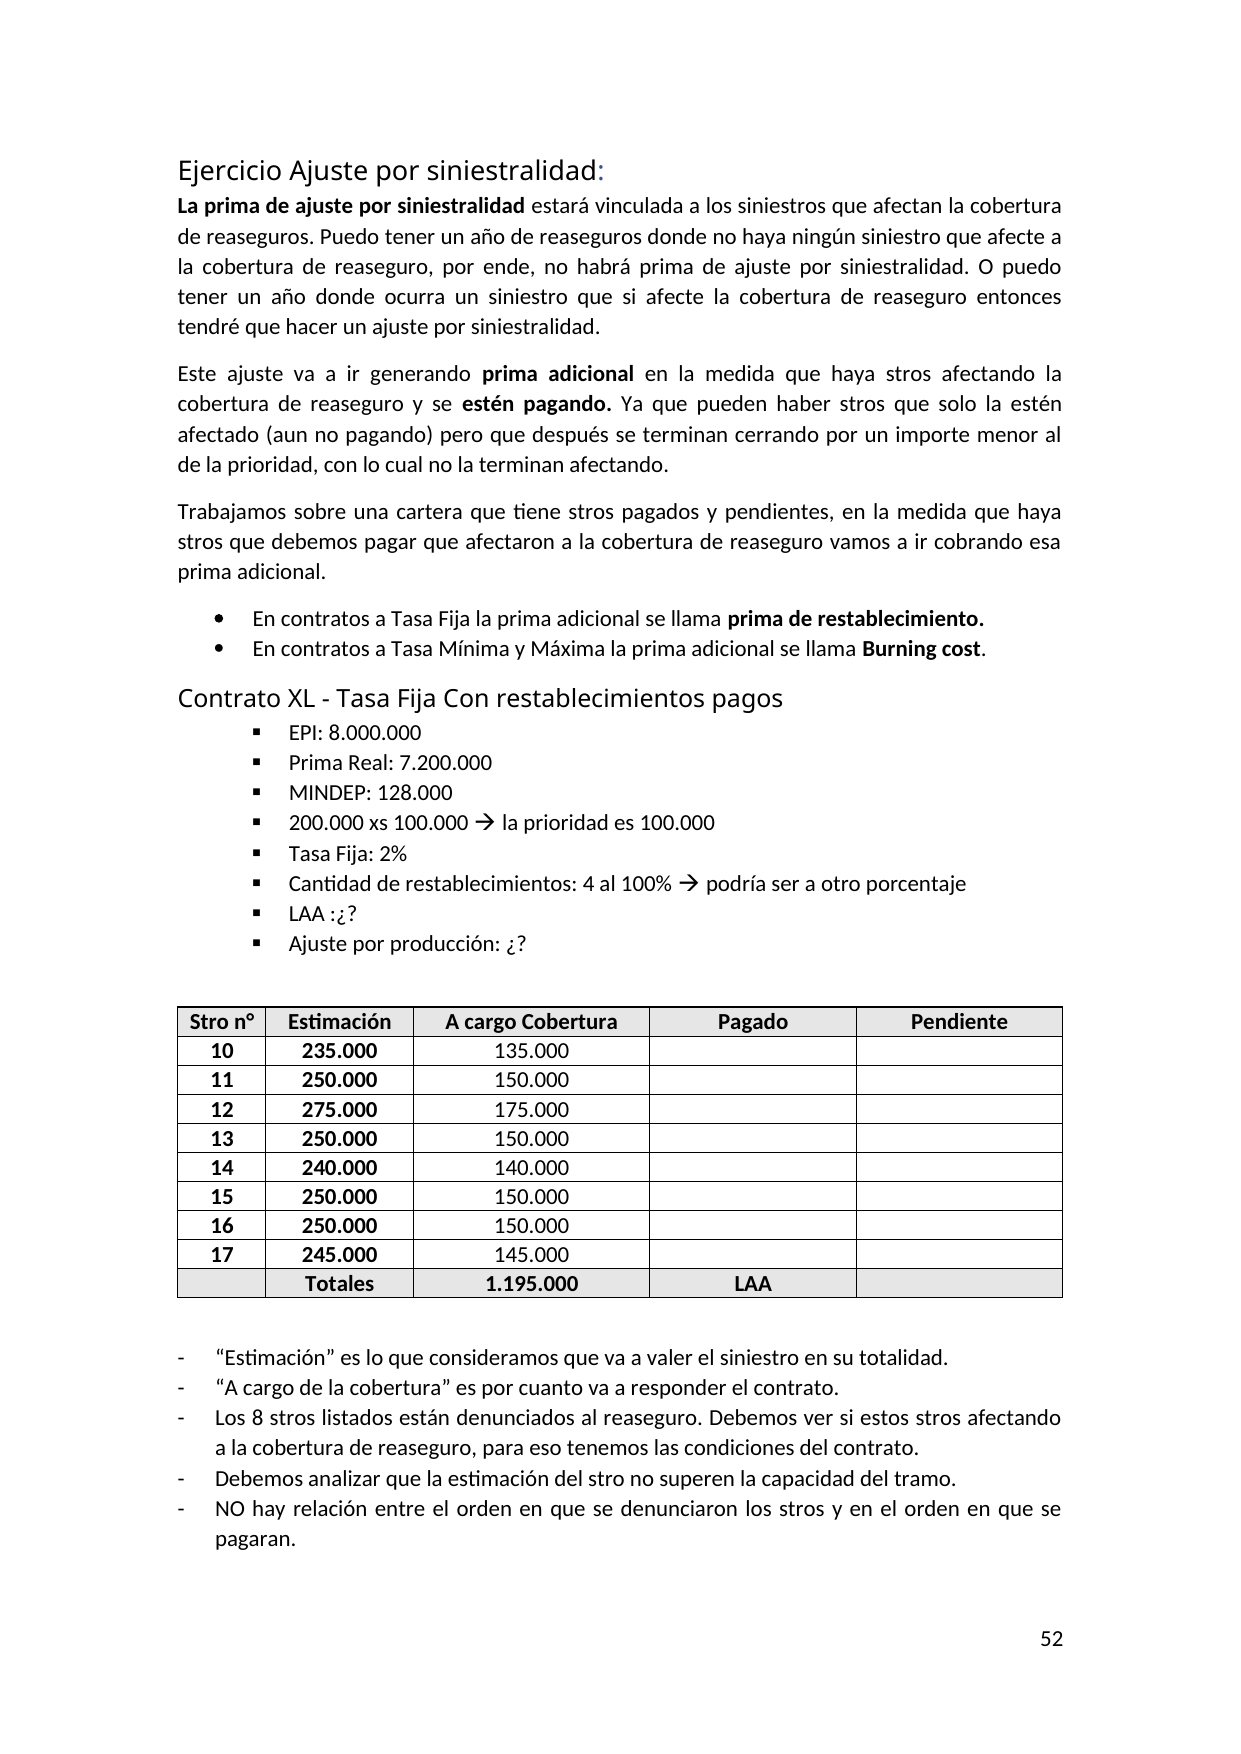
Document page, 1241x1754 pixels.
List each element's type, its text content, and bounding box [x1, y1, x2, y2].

table_cell 17 [178, 1240, 265, 1268]
table_cell [650, 1095, 856, 1123]
list En contratos a Tasa Fija la prima adicional se llama prima de restablecimiento. [215, 604, 1063, 632]
table_cell [857, 1269, 1062, 1297]
table_cell 16 [178, 1211, 265, 1239]
table_cell 15 [178, 1182, 265, 1210]
table_cell 250.000 [266, 1066, 413, 1094]
table_header Estimación [266, 1008, 413, 1036]
list MINDEP: 128.000 [251, 778, 1063, 806]
table_cell [650, 1211, 856, 1239]
table_cell 240.000 [266, 1153, 413, 1181]
text La prima de ajuste por siniestralidad estará vinculada a los siniestros que afectan la cobertura de reaseguros. Puedo tener un año de reaseguros donde no haya ningún siniestro que afecte a la cobertura de reaseguro, por ende, no habrá prima de ajuste por siniestralidad. O puedo tener un año donde ocurra un siniestro que si afecte la cobertura de reaseguro entonces tendré que hacer un ajuste por siniestralidad. [177, 192, 1063, 340]
subtitle Ejercicio Ajuste por siniestralidad: [177, 152, 1063, 189]
table_cell 235.000 [266, 1037, 413, 1064]
table_cell 150.000 [414, 1124, 649, 1152]
list NO hay relación entre el orden en que se denunciaron los stros y en el orden en que se pagaran. [177, 1494, 1063, 1552]
table_cell [857, 1211, 1062, 1239]
table_cell [857, 1153, 1062, 1181]
list Prima Real: 7.200.000 [251, 748, 1063, 776]
table_cell [857, 1037, 1062, 1064]
text Trabajamos sobre una cartera que tiene stros pagados y pendientes, en la medida que haya stros que debemos pagar que afectaron a la cobertura de reaseguro vamos a ir cobrando esa prima adicional. [177, 497, 1063, 585]
table_cell 150.000 [414, 1066, 649, 1094]
table_header A cargo Cobertura [414, 1008, 649, 1036]
table_cell 1.195.000 [414, 1269, 649, 1297]
list Debemos analizar que la estimación del stro no superen la capacidad del tramo. [177, 1464, 1063, 1492]
table_cell 145.000 [414, 1240, 649, 1268]
list Cantidad de restablecimientos: 4 al 100% podría ser a otro porcentaje [251, 869, 1063, 897]
table_cell 250.000 [266, 1124, 413, 1152]
list Tasa Fija: 2% [251, 839, 1063, 867]
subtitle Contrato XL - Tasa Fija Con restablecimientos pagos [177, 681, 1063, 715]
table_cell [650, 1182, 856, 1210]
table_cell [650, 1124, 856, 1152]
table_header Pendiente [857, 1008, 1062, 1036]
table_cell 250.000 [266, 1211, 413, 1239]
table_cell [857, 1182, 1062, 1210]
table_cell 245.000 [266, 1240, 413, 1268]
list EPI: 8.000.000 [251, 718, 1063, 746]
table_cell 250.000 [266, 1182, 413, 1210]
table_cell 150.000 [414, 1211, 649, 1239]
list LAA :¿? [251, 899, 1063, 927]
list “A cargo de la cobertura” es por cuanto va a responder el contrato. [177, 1373, 1063, 1401]
table_cell [178, 1269, 265, 1297]
table_cell LAA [650, 1269, 856, 1297]
table_cell 150.000 [414, 1182, 649, 1210]
list Los 8 stros listados están denunciados al reaseguro. Debemos ver si estos stros afectando a la cobertura de reaseguro, para eso tenemos las condiciones del contrato. [177, 1403, 1063, 1461]
list Ajuste por producción: ¿? [251, 929, 1063, 957]
table_cell 11 [178, 1066, 265, 1094]
table_cell [650, 1066, 856, 1094]
table_cell 12 [178, 1095, 265, 1123]
list “Estimación” es lo que consideramos que va a valer el siniestro en su totalidad. [177, 1343, 1063, 1371]
table_cell [650, 1240, 856, 1268]
table_cell 175.000 [414, 1095, 649, 1123]
table_cell 13 [178, 1124, 265, 1152]
table_cell Totales [266, 1269, 413, 1297]
table_cell 140.000 [414, 1153, 649, 1181]
table_cell [650, 1037, 856, 1064]
text Este ajuste va a ir generando prima adicional en la medida que haya stros afectando la cobertura de reaseguro y se estén pagando. Ya que pueden haber stros que solo la estén afectado (aun no pagando) pero que después se terminan cerrando por un importe menor al de la prioridad, con lo cual no la terminan afectando. [177, 359, 1063, 478]
table_cell [857, 1066, 1062, 1094]
list 200.000 xs 100.000 la prioridad es 100.000 [251, 808, 1063, 837]
table_cell 10 [178, 1037, 265, 1064]
table_cell 275.000 [266, 1095, 413, 1123]
table_cell [857, 1095, 1062, 1123]
table_header Stro n° [178, 1008, 265, 1036]
table_cell [857, 1124, 1062, 1152]
table_cell 14 [178, 1153, 265, 1181]
list En contratos a Tasa Mínima y Máxima la prima adicional se llama Burning cost. [215, 634, 1063, 662]
table_cell [857, 1240, 1062, 1268]
table_header Pagado [650, 1008, 856, 1036]
table_cell [650, 1153, 856, 1181]
table_cell 135.000 [414, 1037, 649, 1064]
